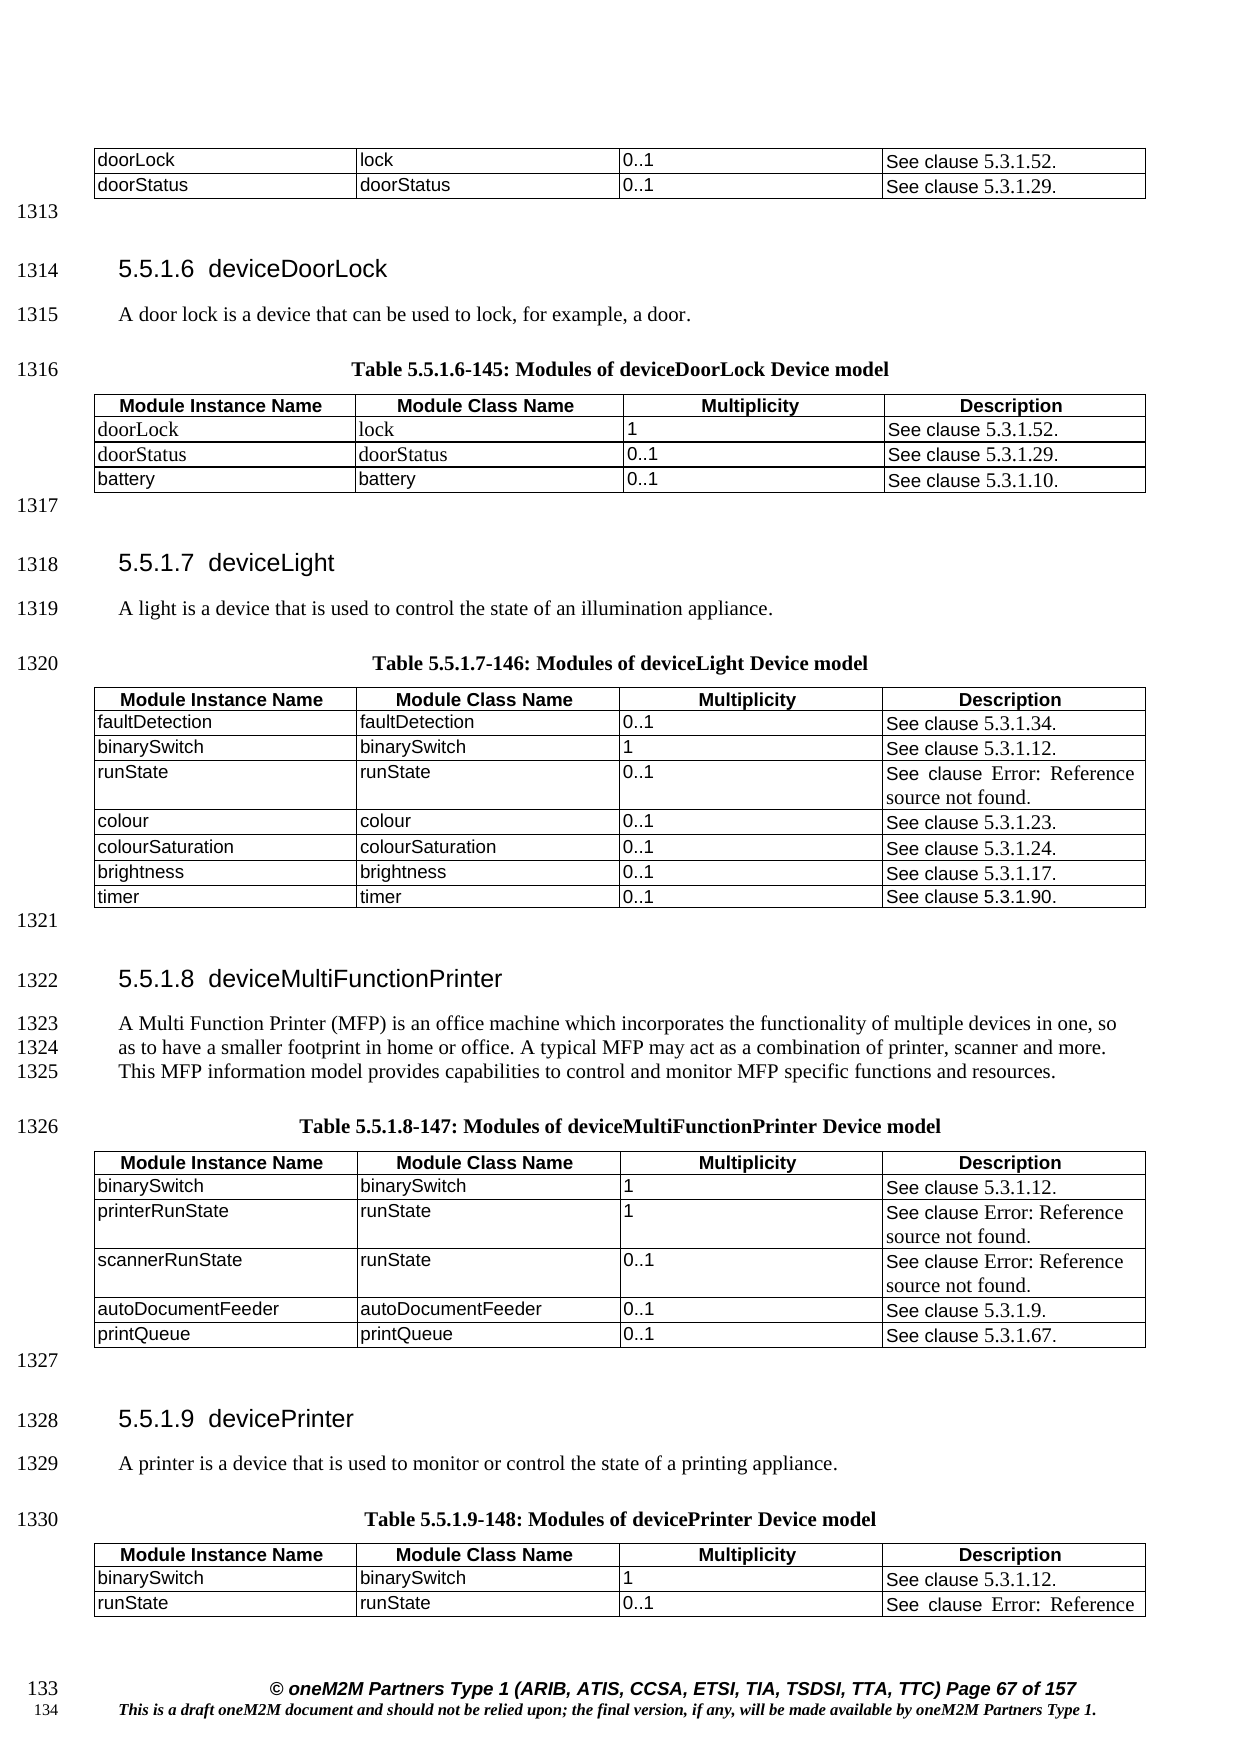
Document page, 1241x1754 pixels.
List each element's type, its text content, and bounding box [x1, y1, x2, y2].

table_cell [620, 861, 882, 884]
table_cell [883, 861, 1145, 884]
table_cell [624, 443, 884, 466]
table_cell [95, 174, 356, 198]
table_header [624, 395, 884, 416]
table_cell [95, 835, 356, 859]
text Table 5.5.1.7-1: Modules of deviceLight Device model [118, 651, 1122, 675]
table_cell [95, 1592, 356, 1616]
text Table 5.5.1.9-1: Modules of devicePrinter Device model [118, 1506, 1122, 1531]
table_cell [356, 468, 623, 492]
text A door lock is a device that can be used to lock, for example, a door. [118, 302, 1122, 326]
text A Multi Function Printer (MFP) is an office machine which incorporates the functionality of multiple devices in one, so as to have a smaller footprint in home or office. A typical MFP may act as a combination of printer, scanner and more. This MFP information model provides capabilities to control and monitor MFP specific functions and resources. [118, 1011, 1122, 1083]
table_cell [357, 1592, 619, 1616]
text A printer is a device that is used to monitor or control the state of a printing appliance. [118, 1451, 1122, 1475]
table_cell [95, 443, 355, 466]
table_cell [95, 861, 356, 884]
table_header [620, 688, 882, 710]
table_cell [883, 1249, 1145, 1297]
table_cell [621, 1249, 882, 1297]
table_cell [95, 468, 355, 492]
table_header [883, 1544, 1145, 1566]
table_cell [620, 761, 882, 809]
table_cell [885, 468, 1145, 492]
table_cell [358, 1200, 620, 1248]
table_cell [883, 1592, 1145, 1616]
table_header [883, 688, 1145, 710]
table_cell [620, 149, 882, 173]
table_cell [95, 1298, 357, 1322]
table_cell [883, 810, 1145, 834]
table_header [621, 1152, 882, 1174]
text A light is a device that is used to control the state of an illumination appliance. [118, 595, 1122, 619]
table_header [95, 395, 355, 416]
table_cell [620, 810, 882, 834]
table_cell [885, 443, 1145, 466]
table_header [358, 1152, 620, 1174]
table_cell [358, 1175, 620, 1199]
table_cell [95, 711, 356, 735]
subtitle deviceDoorLock [118, 254, 1122, 283]
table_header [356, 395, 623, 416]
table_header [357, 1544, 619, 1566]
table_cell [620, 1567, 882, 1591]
subtitle deviceMultiFunctionPrinter [118, 963, 1122, 992]
text Table 5.5.1.6-1: Modules of deviceDoorLock Device model [118, 357, 1122, 381]
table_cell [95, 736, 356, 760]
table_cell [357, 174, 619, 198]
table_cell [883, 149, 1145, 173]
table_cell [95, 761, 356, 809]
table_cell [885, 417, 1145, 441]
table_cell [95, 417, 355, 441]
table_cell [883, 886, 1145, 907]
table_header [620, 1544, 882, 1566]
text Table 5.5.1.8-1: Modules of deviceMultiFunctionPrinter Device model [118, 1114, 1122, 1138]
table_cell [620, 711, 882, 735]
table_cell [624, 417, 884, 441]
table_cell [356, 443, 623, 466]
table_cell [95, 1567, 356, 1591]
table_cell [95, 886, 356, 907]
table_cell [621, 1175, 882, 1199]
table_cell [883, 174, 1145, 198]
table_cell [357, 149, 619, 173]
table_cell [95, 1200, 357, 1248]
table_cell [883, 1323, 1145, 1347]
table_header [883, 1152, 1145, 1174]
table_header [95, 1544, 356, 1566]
subtitle devicePrinter [118, 1404, 1122, 1432]
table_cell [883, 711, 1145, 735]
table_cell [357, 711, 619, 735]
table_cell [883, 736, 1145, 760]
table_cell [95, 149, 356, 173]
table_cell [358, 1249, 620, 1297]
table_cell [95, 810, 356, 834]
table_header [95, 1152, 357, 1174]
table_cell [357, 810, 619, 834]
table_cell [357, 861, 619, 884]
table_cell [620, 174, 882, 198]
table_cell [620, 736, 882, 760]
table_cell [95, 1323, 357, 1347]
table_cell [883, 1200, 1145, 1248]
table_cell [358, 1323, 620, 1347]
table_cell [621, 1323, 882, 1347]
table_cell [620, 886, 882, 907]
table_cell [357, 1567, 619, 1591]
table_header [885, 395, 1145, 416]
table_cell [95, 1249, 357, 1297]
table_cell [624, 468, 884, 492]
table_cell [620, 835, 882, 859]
subtitle deviceLight [118, 548, 1122, 577]
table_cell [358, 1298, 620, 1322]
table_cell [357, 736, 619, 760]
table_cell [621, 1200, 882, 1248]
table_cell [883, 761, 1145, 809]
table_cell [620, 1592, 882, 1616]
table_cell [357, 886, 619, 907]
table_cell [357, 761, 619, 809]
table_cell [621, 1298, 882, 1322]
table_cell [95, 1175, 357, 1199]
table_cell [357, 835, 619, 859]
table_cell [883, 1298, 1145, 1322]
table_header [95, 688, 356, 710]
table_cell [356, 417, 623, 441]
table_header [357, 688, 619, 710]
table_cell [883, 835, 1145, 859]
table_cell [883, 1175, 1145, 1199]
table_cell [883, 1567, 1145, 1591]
